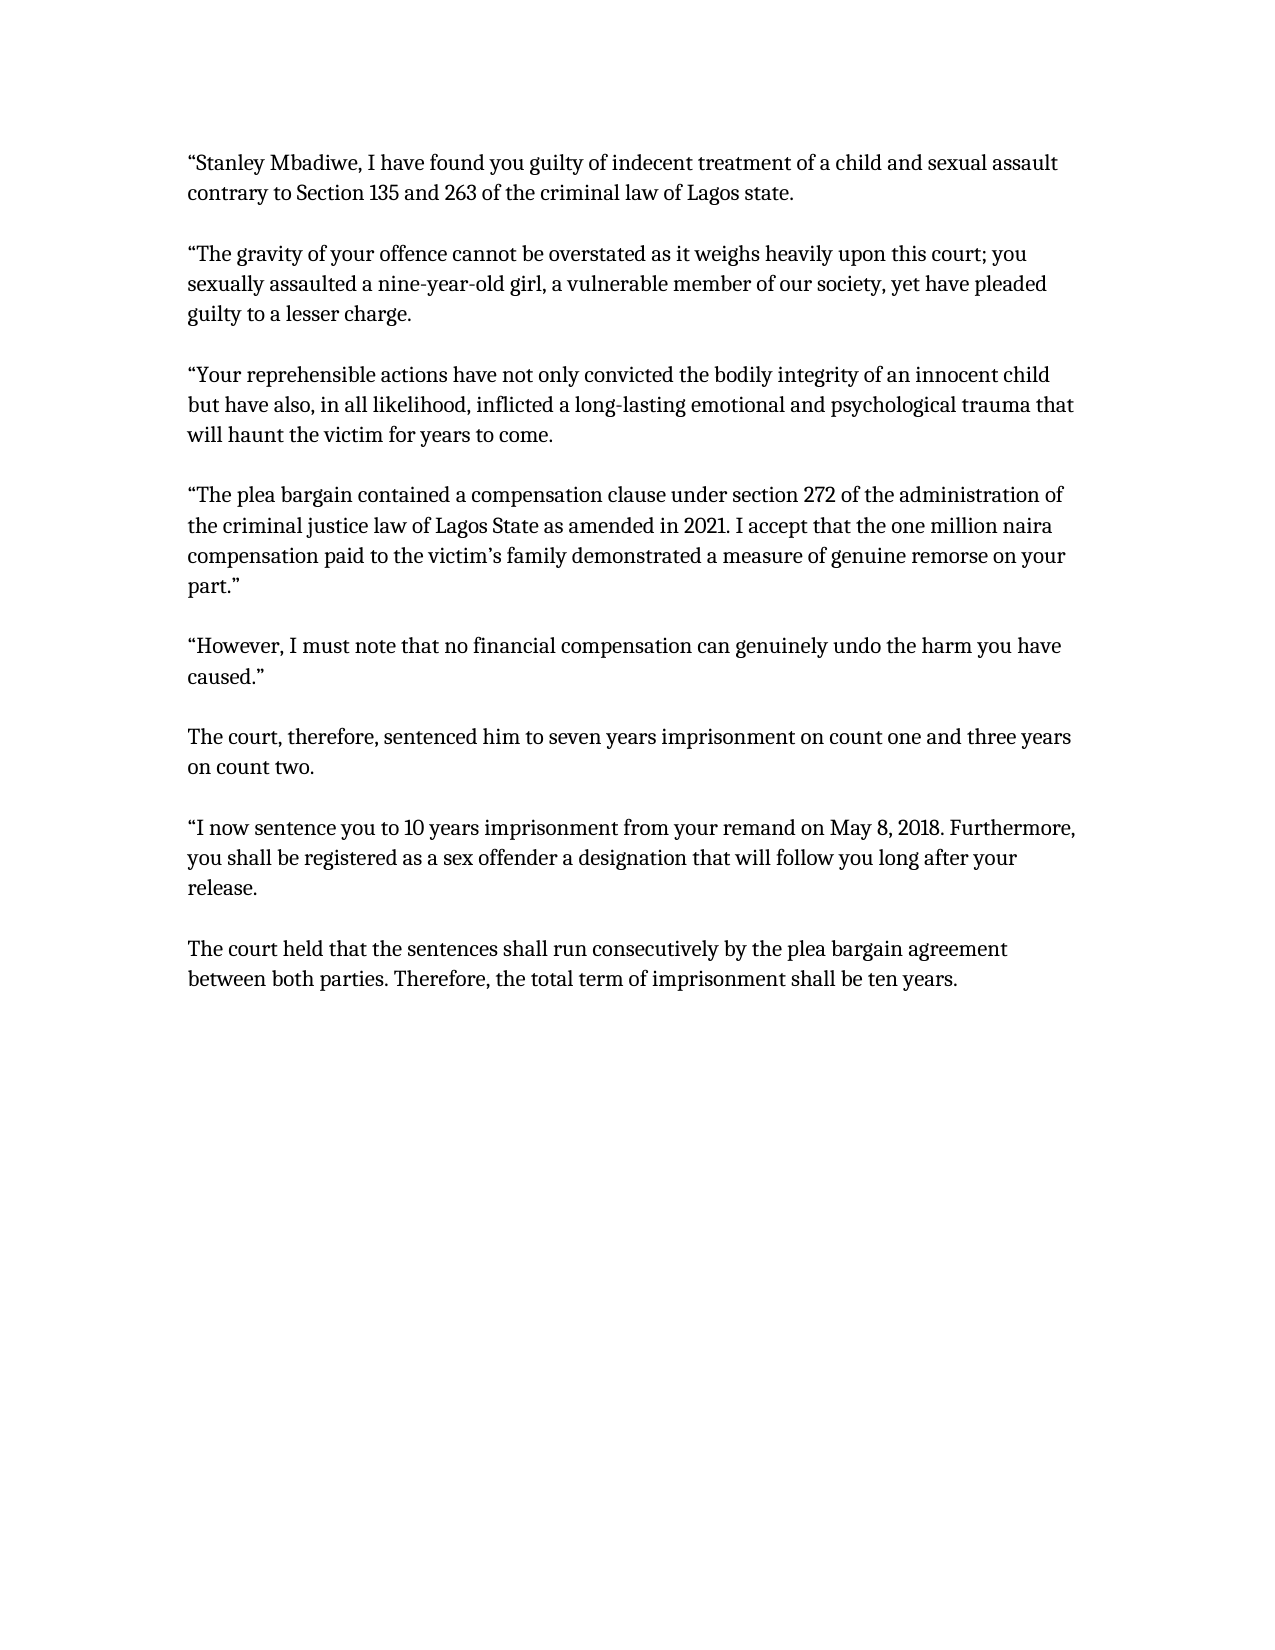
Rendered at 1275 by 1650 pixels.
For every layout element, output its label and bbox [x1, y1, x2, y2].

text [187, 150, 1087, 992]
